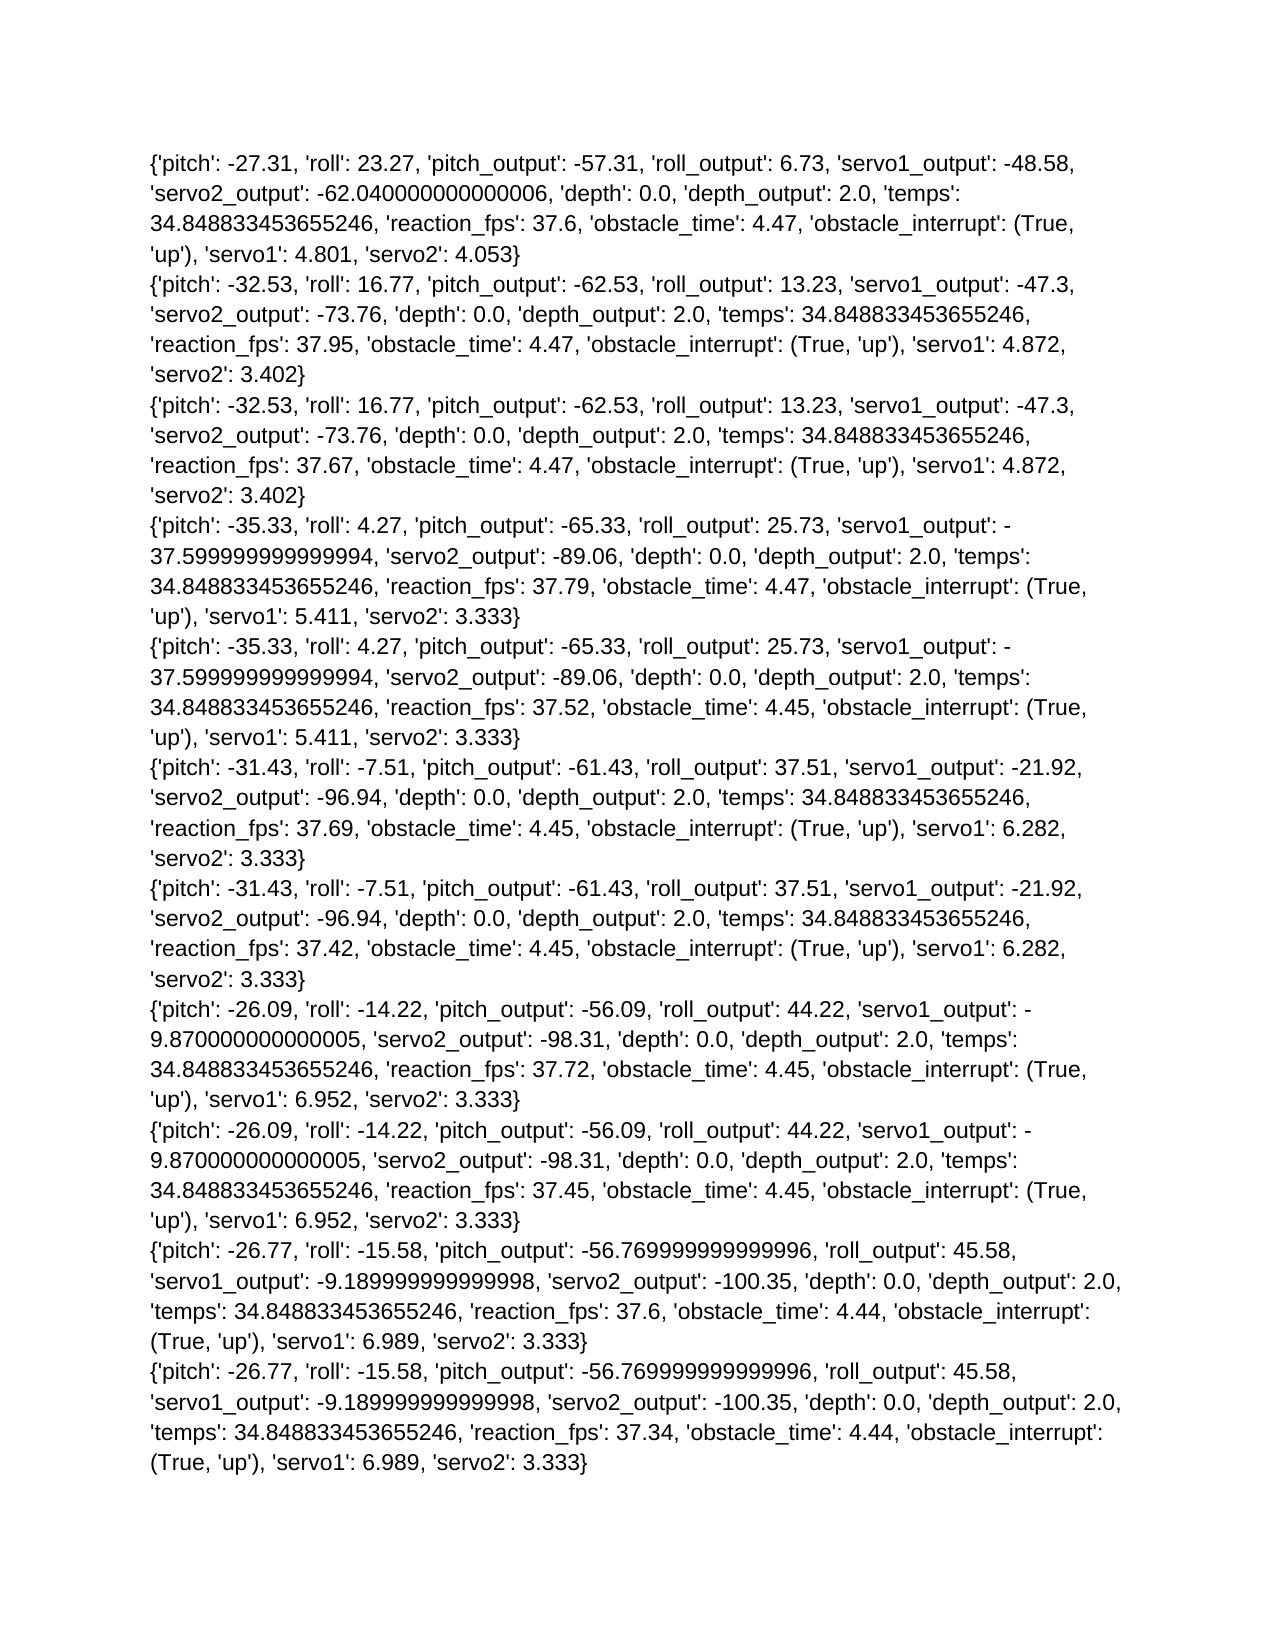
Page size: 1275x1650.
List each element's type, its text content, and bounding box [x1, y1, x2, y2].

text {'pitch': -35.33, 'roll': 4.27, 'pitch_output': -65.33, 'roll_output': 25.73, 'servo1_output': -37.599999999999994, 'servo2_output': -89.06, 'depth': 0.0, 'depth_output': 2.0, 'temps': 34.848833453655246, 'reaction_fps': 37.52, 'obstacle_time': 4.45, 'obstacle_interrupt': (True, 'up'), 'servo1': 5.411, 'servo2': 3.333} [150, 633, 1125, 750]
text {'pitch': -32.53, 'roll': 16.77, 'pitch_output': -62.53, 'roll_output': 13.23, 'servo1_output': -47.3, 'servo2_output': -73.76, 'depth': 0.0, 'depth_output': 2.0, 'temps': 34.848833453655246, 'reaction_fps': 37.95, 'obstacle_time': 4.47, 'obstacle_interrupt': (True, 'up'), 'servo1': 4.872, 'servo2': 3.402} [150, 271, 1125, 388]
text {'pitch': -26.77, 'roll': -15.58, 'pitch_output': -56.769999999999996, 'roll_output': 45.58, 'servo1_output': -9.189999999999998, 'servo2_output': -100.35, 'depth': 0.0, 'depth_output': 2.0, 'temps': 34.848833453655246, 'reaction_fps': 37.34, 'obstacle_time': 4.44, 'obstacle_interrupt': (True, 'up'), 'servo1': 6.989, 'servo2': 3.333} [150, 1358, 1125, 1475]
text {'pitch': -31.43, 'roll': -7.51, 'pitch_output': -61.43, 'roll_output': 37.51, 'servo1_output': -21.92, 'servo2_output': -96.94, 'depth': 0.0, 'depth_output': 2.0, 'temps': 34.848833453655246, 'reaction_fps': 37.69, 'obstacle_time': 4.45, 'obstacle_interrupt': (True, 'up'), 'servo1': 6.282, 'servo2': 3.333} [150, 754, 1125, 871]
text {'pitch': -26.77, 'roll': -15.58, 'pitch_output': -56.769999999999996, 'roll_output': 45.58, 'servo1_output': -9.189999999999998, 'servo2_output': -100.35, 'depth': 0.0, 'depth_output': 2.0, 'temps': 34.848833453655246, 'reaction_fps': 37.6, 'obstacle_time': 4.44, 'obstacle_interrupt': (True, 'up'), 'servo1': 6.989, 'servo2': 3.333} [150, 1237, 1125, 1354]
text {'pitch': -27.31, 'roll': 23.27, 'pitch_output': -57.31, 'roll_output': 6.73, 'servo1_output': -48.58, 'servo2_output': -62.040000000000006, 'depth': 0.0, 'depth_output': 2.0, 'temps': 34.848833453655246, 'reaction_fps': 37.6, 'obstacle_time': 4.47, 'obstacle_interrupt': (True, 'up'), 'servo1': 4.801, 'servo2': 4.053} [150, 150, 1125, 267]
text {'pitch': -35.33, 'roll': 4.27, 'pitch_output': -65.33, 'roll_output': 25.73, 'servo1_output': -37.599999999999994, 'servo2_output': -89.06, 'depth': 0.0, 'depth_output': 2.0, 'temps': 34.848833453655246, 'reaction_fps': 37.79, 'obstacle_time': 4.47, 'obstacle_interrupt': (True, 'up'), 'servo1': 5.411, 'servo2': 3.333} [150, 512, 1125, 629]
text {'pitch': -26.09, 'roll': -14.22, 'pitch_output': -56.09, 'roll_output': 44.22, 'servo1_output': -9.870000000000005, 'servo2_output': -98.31, 'depth': 0.0, 'depth_output': 2.0, 'temps': 34.848833453655246, 'reaction_fps': 37.45, 'obstacle_time': 4.45, 'obstacle_interrupt': (True, 'up'), 'servo1': 6.952, 'servo2': 3.333} [150, 1117, 1125, 1234]
text {'pitch': -31.43, 'roll': -7.51, 'pitch_output': -61.43, 'roll_output': 37.51, 'servo1_output': -21.92, 'servo2_output': -96.94, 'depth': 0.0, 'depth_output': 2.0, 'temps': 34.848833453655246, 'reaction_fps': 37.42, 'obstacle_time': 4.45, 'obstacle_interrupt': (True, 'up'), 'servo1': 6.282, 'servo2': 3.333} [150, 875, 1125, 992]
text {'pitch': -26.09, 'roll': -14.22, 'pitch_output': -56.09, 'roll_output': 44.22, 'servo1_output': -9.870000000000005, 'servo2_output': -98.31, 'depth': 0.0, 'depth_output': 2.0, 'temps': 34.848833453655246, 'reaction_fps': 37.72, 'obstacle_time': 4.45, 'obstacle_interrupt': (True, 'up'), 'servo1': 6.952, 'servo2': 3.333} [150, 996, 1125, 1113]
text {'pitch': -32.53, 'roll': 16.77, 'pitch_output': -62.53, 'roll_output': 13.23, 'servo1_output': -47.3, 'servo2_output': -73.76, 'depth': 0.0, 'depth_output': 2.0, 'temps': 34.848833453655246, 'reaction_fps': 37.67, 'obstacle_time': 4.47, 'obstacle_interrupt': (True, 'up'), 'servo1': 4.872, 'servo2': 3.402} [150, 392, 1125, 509]
